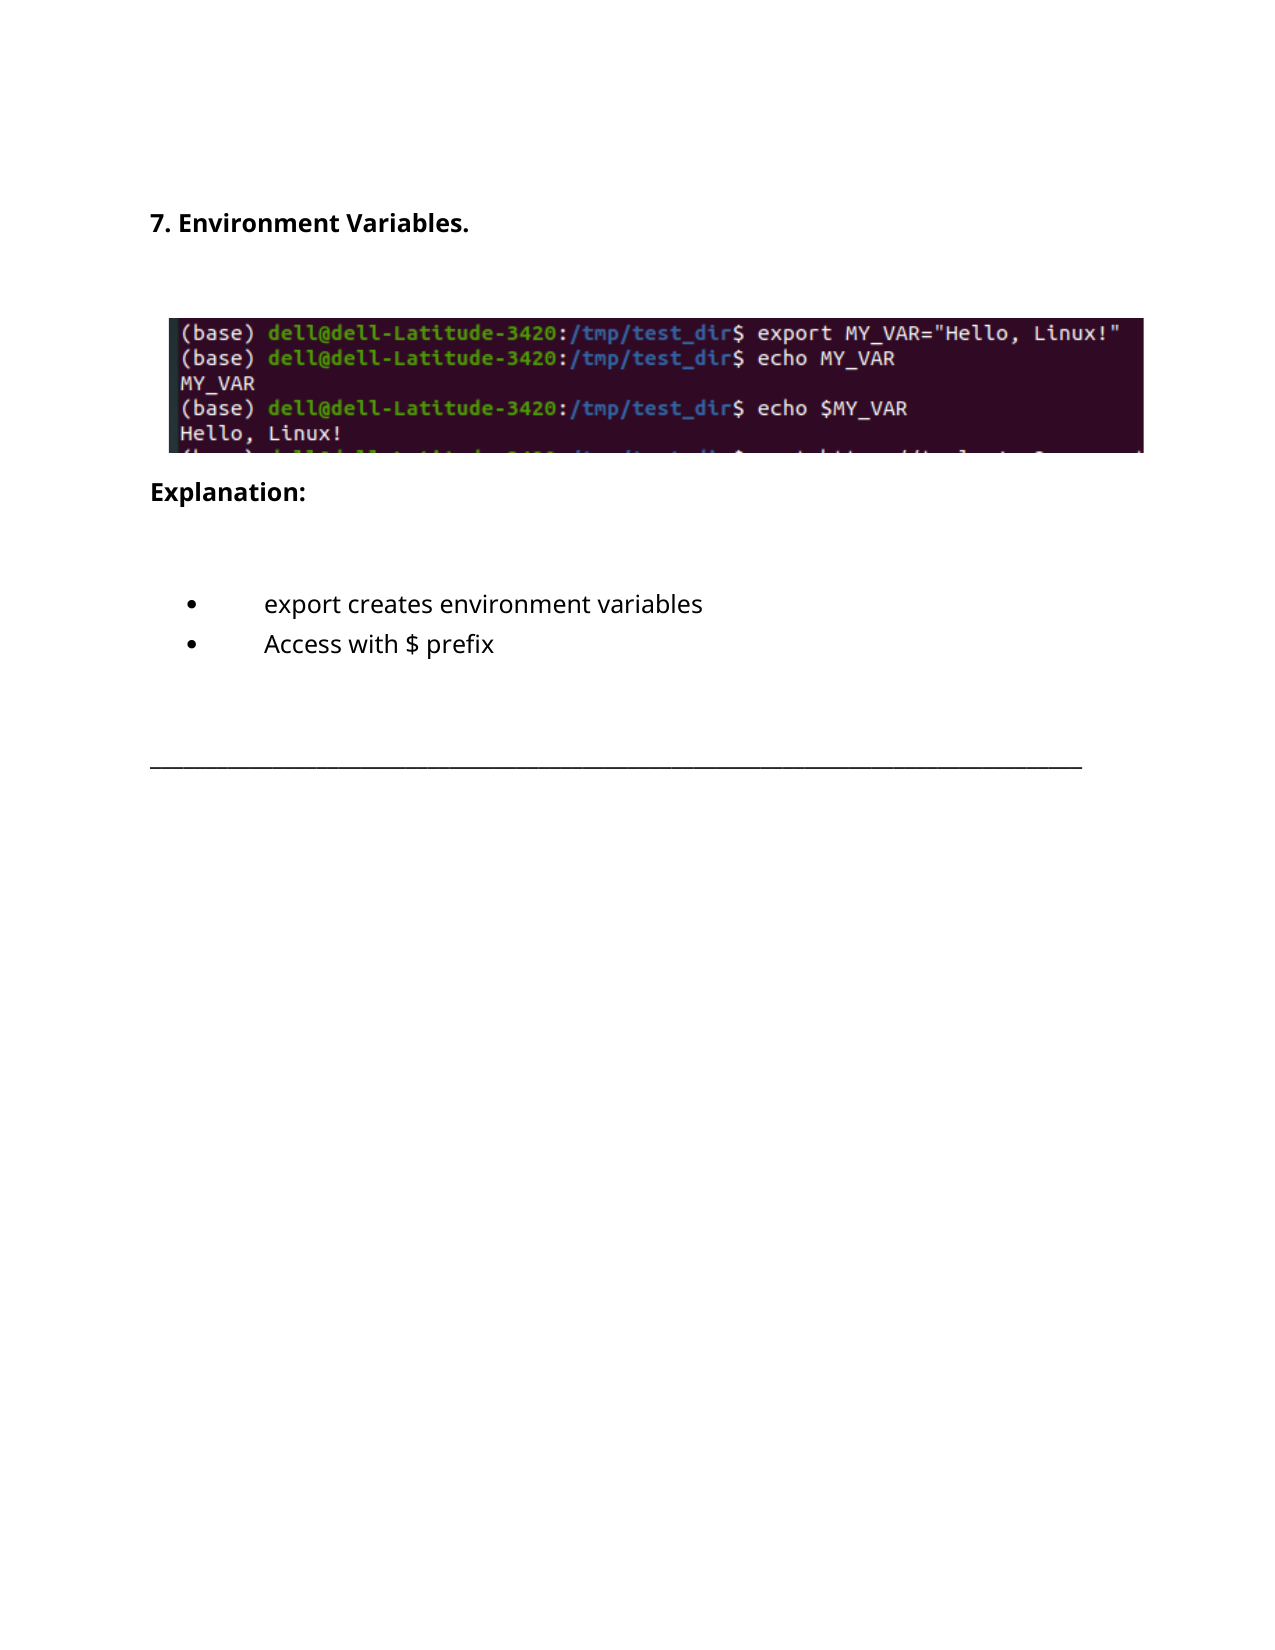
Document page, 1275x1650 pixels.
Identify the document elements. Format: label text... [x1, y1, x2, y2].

text Explanation: [150, 475, 1125, 509]
list Access with $ prefix [187, 627, 1125, 661]
text 7. Environment Variables. [150, 206, 1125, 240]
text ____________________________________________________________________________________ [150, 739, 1125, 773]
list export creates environment variables [187, 587, 1125, 621]
